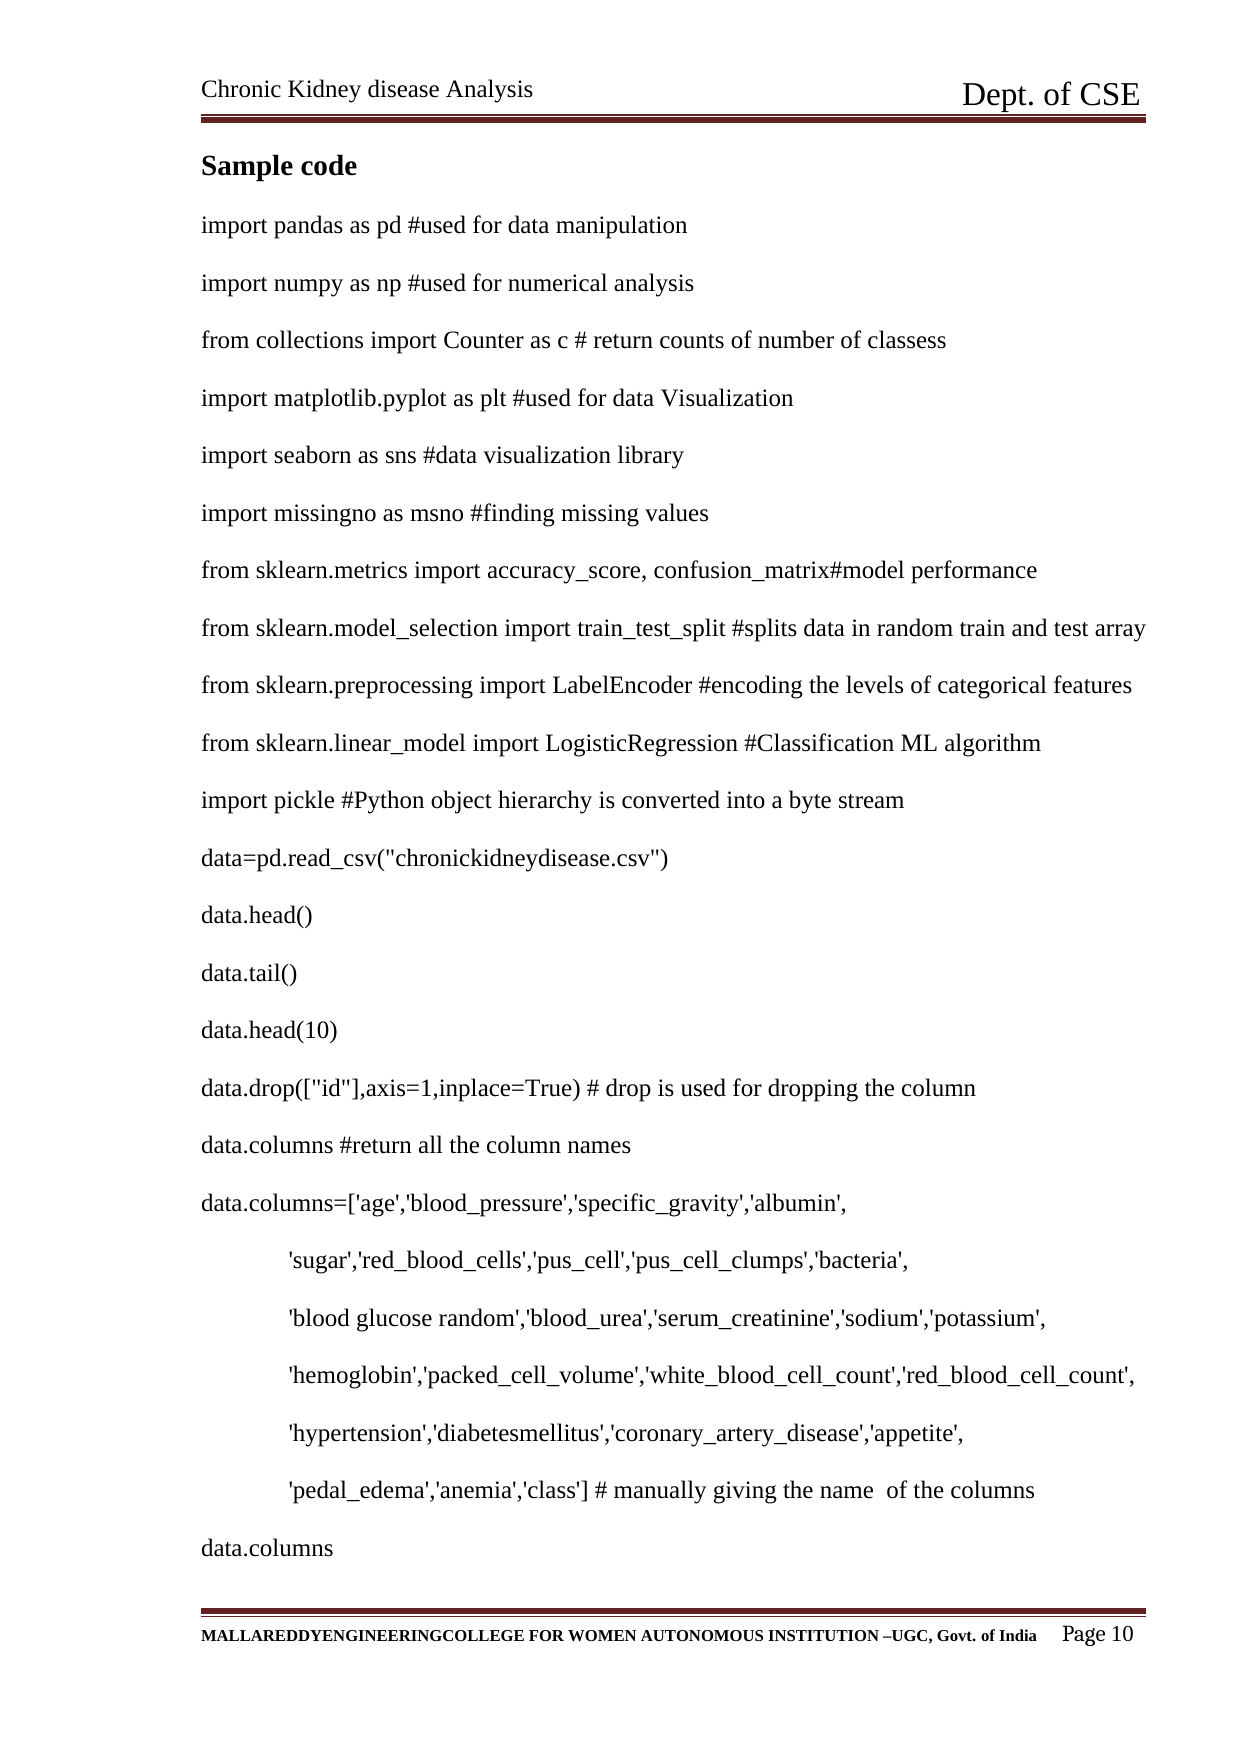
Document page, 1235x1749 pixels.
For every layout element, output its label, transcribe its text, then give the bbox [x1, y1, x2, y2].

text from sklearn.linear_model import LogisticRegression #Classification ML algorithm [201, 728, 1168, 756]
text import seaborn as sns #data visualization library [201, 440, 1168, 469]
text from collections import Counter as c # return counts of number of classess [201, 325, 1168, 354]
text import pickle #Python object hierarchy is converted into a byte stream [201, 785, 1168, 814]
text 'blood glucose random','blood_urea','serum_creatinine','sodium','potassium', [201, 1303, 1168, 1331]
text 'sugar','red_blood_cells','pus_cell','pus_cell_clumps','bacteria', [201, 1245, 1168, 1274]
text 'pedal_edema','anemia','class'] # manually giving the name of the columns [201, 1475, 1168, 1504]
text import matplotlib.pyplot as plt #used for data Visualization [201, 383, 1168, 411]
subtitle Sample code [201, 148, 1168, 181]
text data.columns [201, 1533, 1168, 1561]
text data.head(10) [201, 1015, 1168, 1044]
text data.head() [201, 900, 1168, 929]
text from sklearn.preprocessing import LabelEncoder #encoding the levels of categorical features [201, 670, 1168, 699]
text import numpy as np #used for numerical analysis [201, 268, 1168, 296]
text 'hypertension','diabetesmellitus','coronary_artery_disease','appetite', [201, 1418, 1168, 1446]
text data=pd.read_csv("chronickidneydisease.csv") [201, 843, 1168, 871]
text import pandas as pd #used for data manipulation [201, 210, 1168, 239]
text 'hemoglobin','packed_cell_volume','white_blood_cell_count','red_blood_cell_count', [201, 1360, 1168, 1389]
text data.tail() [201, 958, 1168, 986]
text from sklearn.metrics import accuracy_score, confusion_matrix#model performance [201, 555, 1168, 584]
text data.drop(["id"],axis=1,inplace=True) # drop is used for dropping the column [201, 1073, 1168, 1101]
text data.columns=['age','blood_pressure','specific_gravity','albumin', [201, 1188, 1168, 1216]
text from sklearn.model_selection import train_test_split #splits data in random train and test array [201, 613, 1168, 641]
text data.columns #return all the column names [201, 1130, 1168, 1159]
text import missingno as msno #finding missing values [201, 498, 1168, 526]
